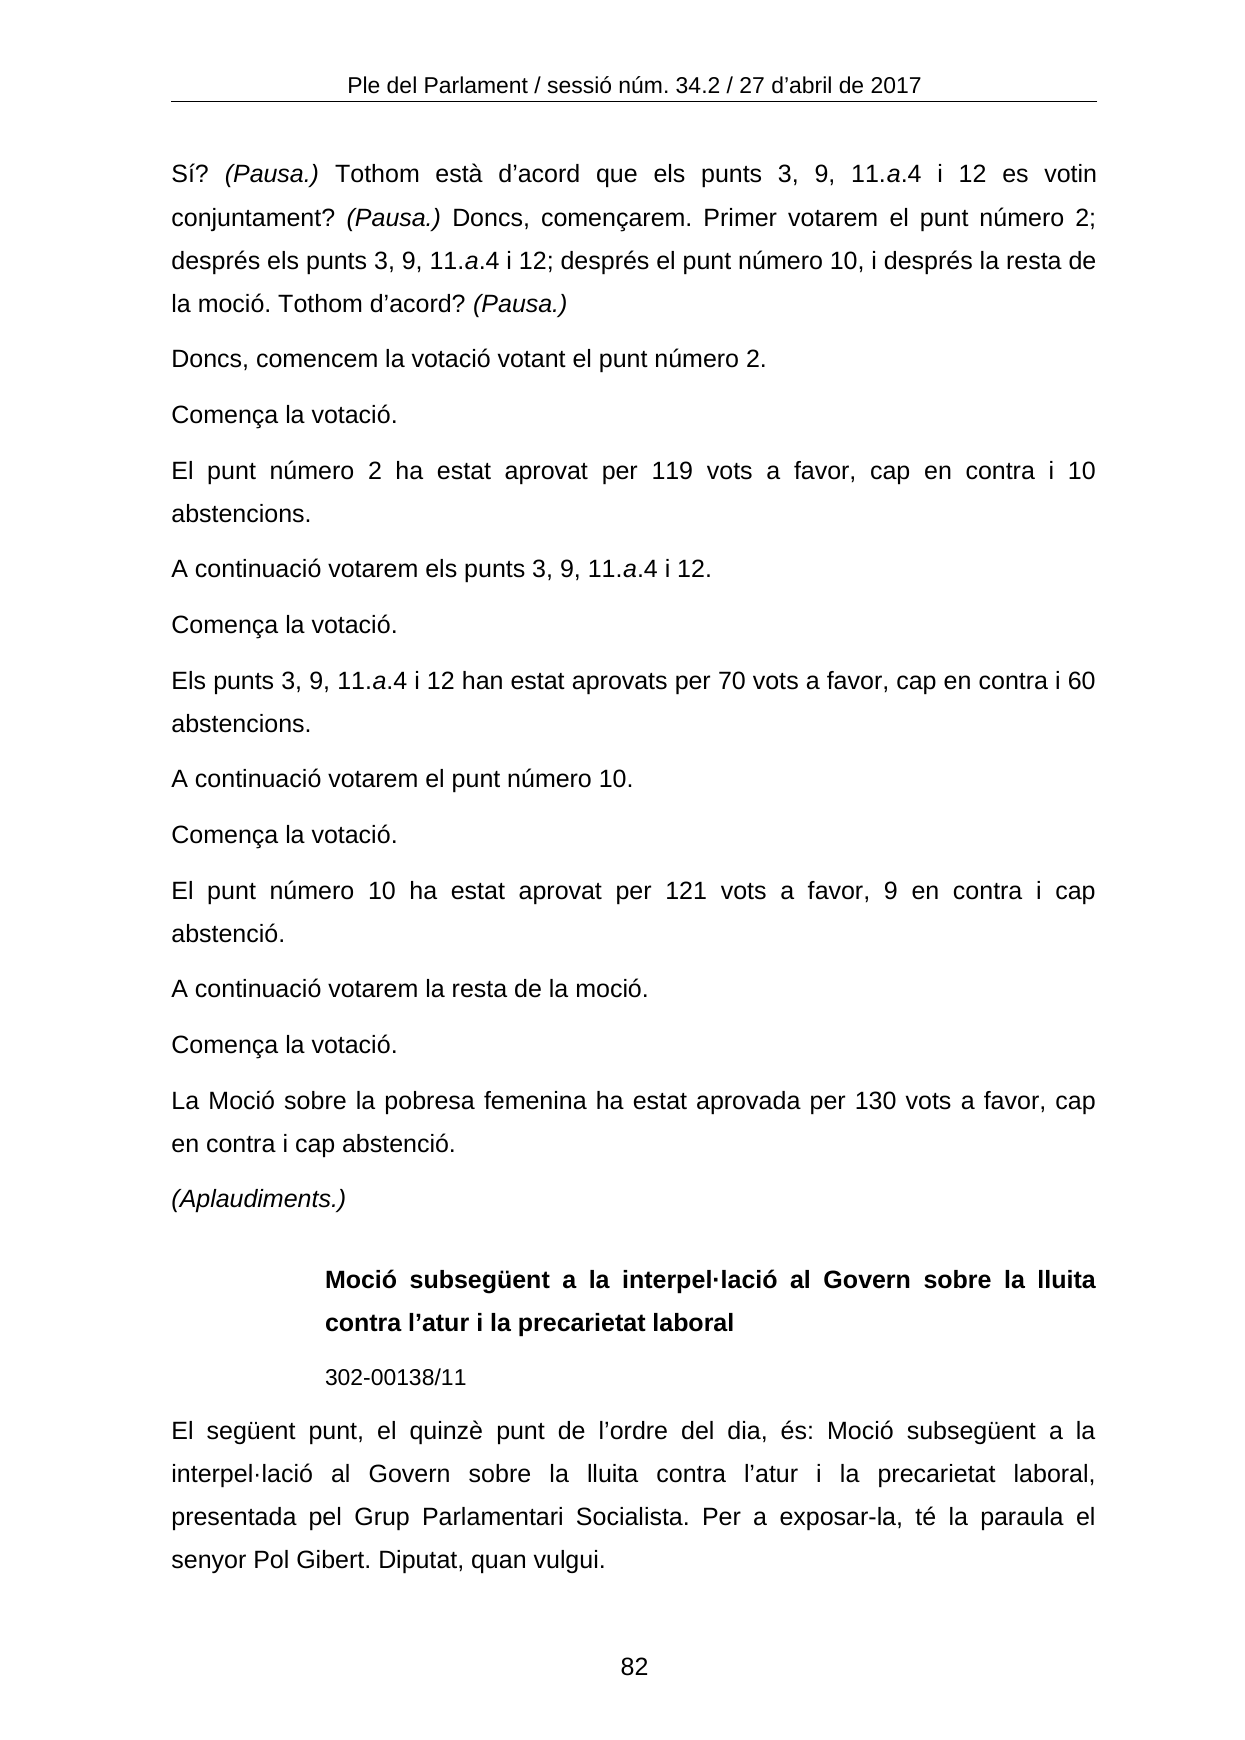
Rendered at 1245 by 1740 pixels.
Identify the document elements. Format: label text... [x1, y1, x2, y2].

text (Aplaudiments.) [171, 1184, 1097, 1213]
text La Moció sobre la pobresa femenina ha estat aprovada per 130 vots a favor, cap en contra i cap abstenció. [171, 1086, 1097, 1158]
text A continuació votarem la resta de la moció. [171, 974, 1097, 1003]
text Comença la votació. [171, 1030, 1097, 1059]
text Sí? (Pausa.) Tothom està d’acord que els punts 3, 9, 11.a.4 i 12 es votin conjuntament? (Pausa.) Doncs, començarem. Primer votarem el punt número 2; després els punts 3, 9, 11.a.4 i 12; després el punt número 10, i després la resta de la moció. Tothom d’acord? (Pausa.) [171, 159, 1097, 318]
text El següent punt, el quinzè punt de l’ordre del dia, és: Moció subsegüent a la interpel·lació al Govern sobre la lluita contra l’atur i la precarietat laboral, presentada pel Grup Parlamentari Socialista. Per a exposar-la, té la paraula el senyor Pol Gibert. Diputat, quan vulgui. [171, 1416, 1097, 1574]
text El punt número 2 ha estat aprovat per 119 vots a favor, cap en contra i 10 abstencions. [171, 456, 1097, 528]
text Moció subsegüent a la interpel·lació al Govern sobre la lluita contra l’atur i la precarietat laboral [325, 1265, 1097, 1337]
text A continuació votarem el punt número 10. [171, 764, 1097, 793]
text A continuació votarem els punts 3, 9, 11.a.4 i 12. [171, 554, 1097, 583]
text 302-00138/11 [325, 1364, 1097, 1390]
text Comença la votació. [171, 400, 1097, 429]
text Comença la votació. [171, 820, 1097, 849]
text Els punts 3, 9, 11.a.4 i 12 han estat aprovats per 70 vots a favor, cap en contra i 60 abstencions. [171, 666, 1097, 738]
text Doncs, comencem la votació votant el punt número 2. [171, 344, 1097, 373]
text El punt número 10 ha estat aprovat per 121 vots a favor, 9 en contra i cap abstenció. [171, 876, 1097, 948]
text Comença la votació. [171, 610, 1097, 639]
